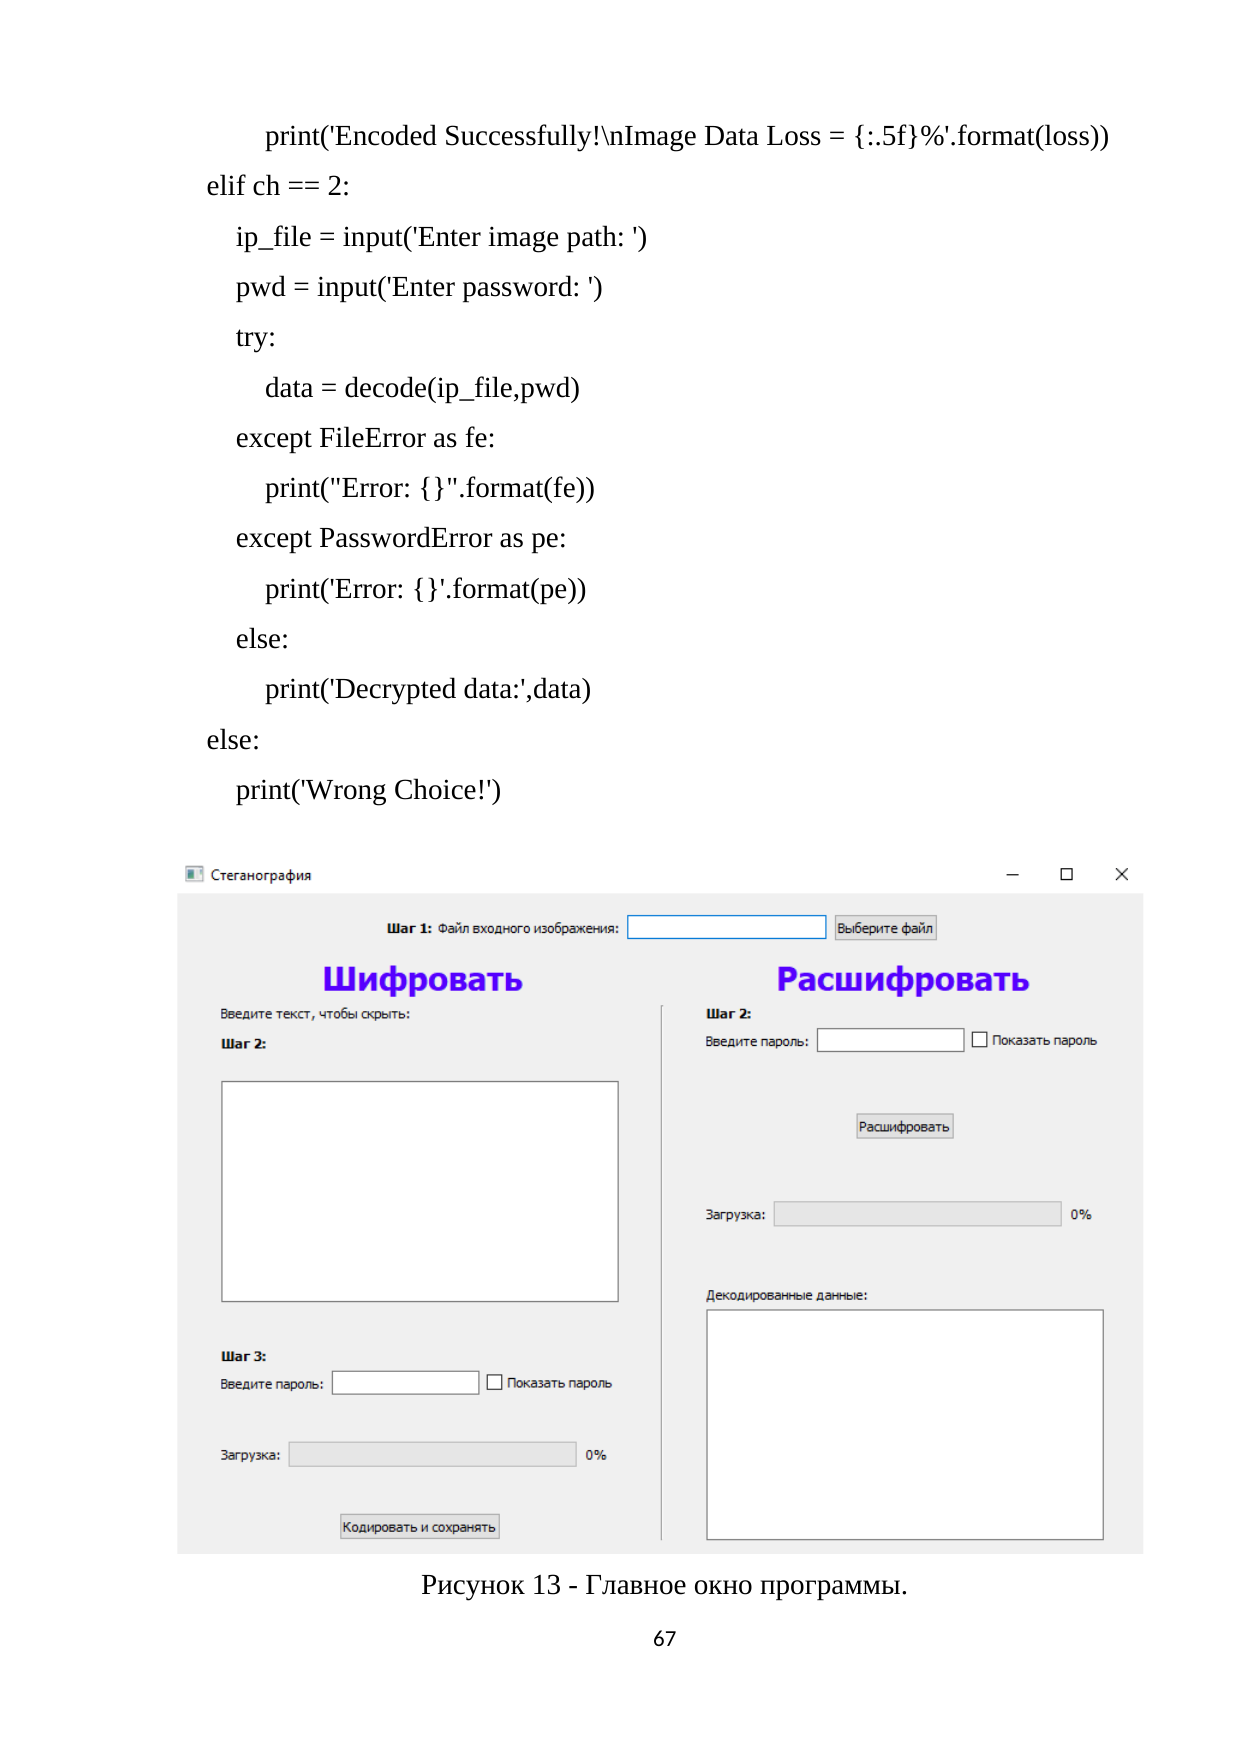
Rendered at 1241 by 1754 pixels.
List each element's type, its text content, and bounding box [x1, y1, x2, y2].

text data = decode(ip_file,pwd) [177, 370, 1152, 403]
text ip_file = input('Enter image path: ') [177, 219, 1152, 252]
text print('Decrypted data:',data) [177, 672, 1152, 705]
text print('Wrong Choice!') [177, 772, 1152, 806]
text try: [177, 319, 1152, 353]
text print('Error: {}'.format(pe)) [177, 571, 1152, 604]
text Рисунок 13 - Главное окно программы. [177, 1567, 1152, 1601]
text else: [177, 722, 1152, 755]
text else: [177, 621, 1152, 655]
text except PasswordError as pe: [177, 521, 1152, 554]
text print("Error: {}".format(fe)) [177, 470, 1152, 504]
text pwd = input('Enter password: ') [177, 269, 1152, 303]
text except FileError as fe: [177, 420, 1152, 453]
picture [177, 864, 1144, 1554]
text print('Encoded Successfully!\nImage Data Loss = {:.5f}%'.format(loss)) [177, 118, 1152, 152]
text elif ch == 2: [177, 168, 1152, 202]
